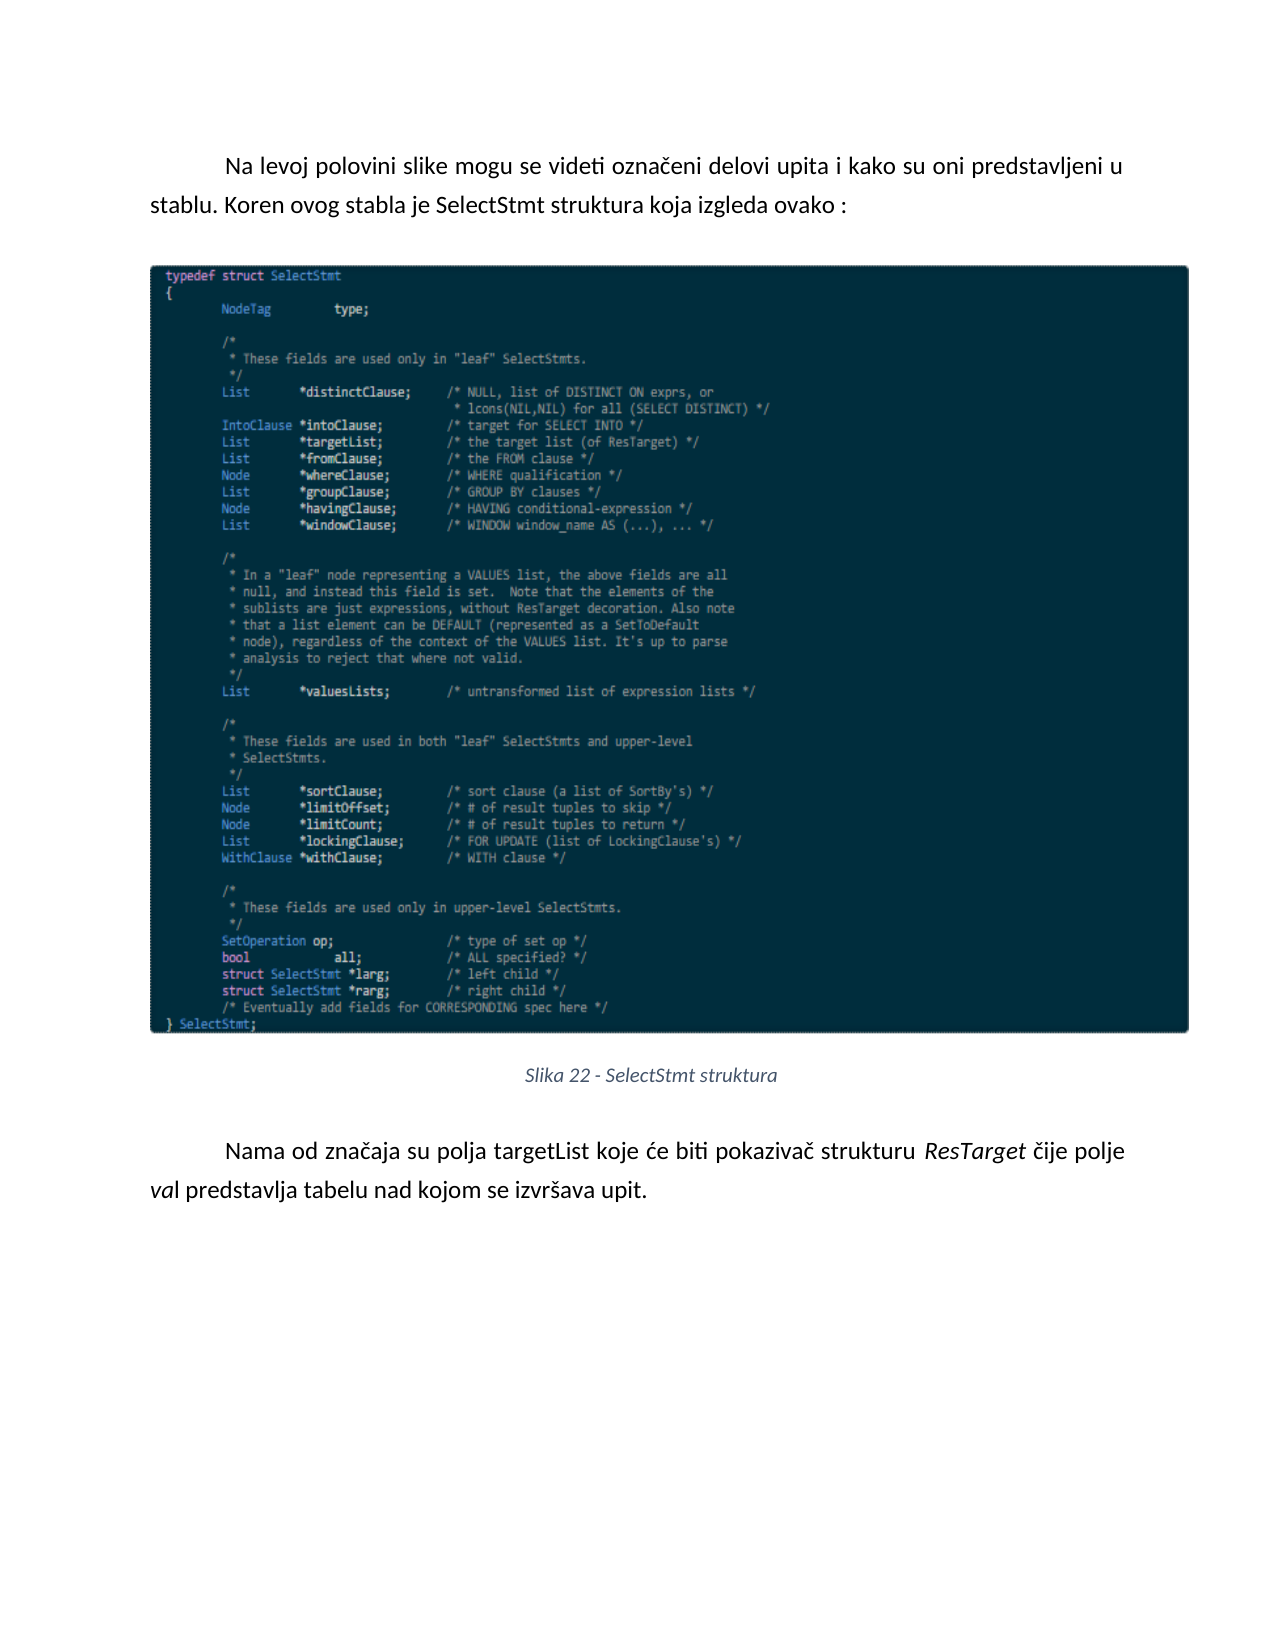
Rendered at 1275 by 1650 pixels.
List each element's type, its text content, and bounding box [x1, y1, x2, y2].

picture [265, 752, 312, 762]
picture [406, 586, 411, 596]
picture [575, 403, 580, 413]
picture [644, 572, 650, 579]
picture [518, 420, 537, 430]
picture [688, 736, 692, 746]
picture [258, 306, 271, 316]
picture [259, 752, 263, 762]
picture [336, 356, 355, 363]
picture [419, 639, 425, 646]
picture [385, 689, 389, 699]
picture [581, 387, 614, 396]
picture [693, 587, 698, 596]
picture [350, 985, 389, 998]
picture [559, 620, 573, 629]
picture [245, 752, 257, 762]
picture [540, 953, 558, 962]
picture [336, 739, 355, 746]
picture [419, 736, 446, 746]
picture [433, 589, 439, 596]
picture [533, 403, 558, 416]
picture [250, 304, 257, 313]
picture [532, 952, 538, 962]
picture [399, 1002, 418, 1012]
picture [561, 489, 579, 496]
picture [511, 473, 531, 480]
picture [603, 1002, 607, 1013]
picture [496, 621, 558, 629]
picture [617, 403, 621, 413]
picture [701, 586, 713, 596]
picture [469, 803, 474, 811]
picture [272, 656, 284, 666]
picture [519, 736, 543, 746]
picture [300, 387, 318, 396]
picture [469, 403, 474, 413]
picture [223, 721, 228, 730]
picture [477, 985, 489, 998]
picture [327, 836, 333, 845]
picture [245, 902, 278, 912]
picture [222, 304, 250, 313]
picture [384, 653, 397, 663]
picture [329, 656, 341, 663]
picture [343, 653, 361, 666]
picture [603, 819, 615, 829]
picture [392, 636, 411, 646]
picture [560, 789, 566, 796]
picture [545, 387, 559, 396]
picture [300, 686, 347, 696]
picture [448, 520, 452, 531]
picture [244, 1002, 249, 1012]
picture [426, 639, 432, 646]
picture [369, 636, 384, 646]
picture [497, 902, 531, 912]
picture [222, 819, 250, 829]
picture [494, 570, 510, 579]
picture [708, 603, 727, 613]
picture [511, 587, 538, 596]
picture [672, 586, 685, 596]
picture [448, 586, 453, 596]
picture [329, 586, 362, 596]
picture [617, 619, 635, 629]
picture [222, 952, 250, 962]
picture [503, 935, 517, 945]
picture [524, 506, 537, 513]
picture [468, 570, 486, 579]
picture [497, 636, 517, 646]
picture [313, 938, 328, 947]
picture [651, 639, 664, 649]
picture [400, 736, 411, 746]
picture [237, 1019, 248, 1028]
picture [679, 689, 692, 696]
picture [504, 802, 537, 812]
picture [335, 305, 362, 316]
picture [308, 902, 326, 912]
picture [680, 839, 689, 845]
picture [287, 353, 292, 363]
picture [476, 603, 509, 613]
picture [435, 353, 446, 363]
picture [637, 439, 664, 449]
picture [308, 620, 319, 629]
picture [693, 639, 713, 648]
picture [582, 952, 586, 963]
picture [623, 636, 629, 646]
picture [546, 420, 558, 430]
picture [526, 985, 530, 995]
picture [596, 506, 650, 516]
picture [426, 606, 432, 613]
picture [537, 520, 559, 529]
picture [463, 736, 467, 746]
picture [652, 503, 664, 513]
picture [336, 905, 355, 912]
picture [705, 390, 713, 396]
picture [546, 604, 579, 616]
picture [342, 390, 352, 396]
picture [447, 637, 467, 646]
picture [540, 486, 558, 496]
picture [498, 1002, 517, 1012]
picture [300, 486, 383, 499]
picture [694, 606, 700, 613]
picture [271, 969, 280, 978]
picture [666, 789, 671, 799]
picture [533, 985, 545, 995]
picture [308, 653, 320, 663]
picture [435, 638, 445, 646]
picture [540, 820, 545, 829]
picture [398, 905, 411, 912]
picture [638, 802, 650, 815]
picture [595, 488, 600, 497]
picture [468, 470, 488, 480]
picture [251, 1002, 277, 1012]
picture [328, 572, 343, 579]
picture [461, 603, 474, 613]
picture [623, 820, 664, 829]
picture [490, 620, 494, 632]
picture [308, 353, 326, 363]
picture [499, 438, 537, 449]
picture [504, 822, 531, 829]
picture [665, 739, 685, 746]
picture [238, 669, 242, 679]
picture [166, 270, 215, 283]
picture [519, 353, 572, 363]
picture [412, 653, 447, 663]
picture [222, 503, 250, 513]
picture [575, 786, 579, 796]
picture [294, 355, 305, 363]
picture [371, 353, 390, 363]
picture [433, 619, 445, 629]
picture [293, 572, 299, 579]
picture [308, 736, 326, 746]
picture [414, 353, 425, 366]
picture [328, 622, 334, 629]
picture [363, 386, 405, 396]
picture [469, 686, 558, 696]
picture [301, 1002, 305, 1012]
picture [476, 619, 481, 629]
picture [644, 836, 664, 848]
picture [398, 356, 411, 363]
picture [287, 902, 306, 912]
picture [350, 1002, 355, 1011]
picture [539, 905, 552, 912]
picture [259, 420, 292, 430]
picture [517, 523, 524, 529]
picture [561, 852, 566, 863]
picture [588, 603, 622, 613]
picture [308, 786, 341, 796]
picture [371, 736, 390, 746]
picture [300, 503, 391, 516]
picture [414, 622, 426, 629]
picture [603, 803, 615, 812]
picture [566, 471, 579, 480]
picture [468, 387, 485, 396]
picture [616, 739, 650, 749]
picture [307, 606, 327, 613]
picture [245, 736, 278, 746]
picture [244, 487, 249, 496]
picture [679, 639, 685, 646]
picture [223, 985, 263, 995]
picture [308, 437, 347, 449]
picture [482, 802, 496, 812]
picture [421, 603, 425, 613]
picture [244, 586, 263, 596]
picture [371, 1002, 390, 1012]
picture [601, 686, 615, 696]
picture [468, 736, 494, 746]
picture [609, 589, 615, 596]
picture [617, 636, 621, 646]
picture [307, 819, 334, 829]
picture [546, 470, 552, 479]
picture [456, 905, 489, 915]
picture [469, 936, 495, 948]
picture [308, 1005, 313, 1015]
picture [652, 390, 663, 396]
picture [343, 786, 381, 799]
picture [553, 820, 573, 832]
picture [553, 803, 558, 812]
picture [308, 420, 326, 430]
picture [244, 686, 249, 696]
picture [482, 819, 496, 829]
picture [635, 789, 650, 796]
picture [222, 786, 227, 796]
picture [673, 622, 685, 629]
picture [476, 969, 493, 978]
picture [539, 603, 545, 612]
picture [701, 403, 742, 413]
picture [653, 786, 664, 796]
picture [602, 403, 614, 413]
picture [468, 854, 474, 862]
picture [314, 755, 320, 762]
picture [588, 473, 600, 480]
picture [345, 570, 355, 579]
text Na levoj polovini slike mogu se videti označeni delovi upita i kako su oni predstavljeni u stablu. Koren ovog stabla je SelectStmt struktura koja izgleda ovako : [150, 150, 1125, 220]
text Slika 22 - SelectStmt struktura [450, 1062, 1125, 1088]
picture [363, 523, 391, 530]
picture [258, 852, 292, 862]
picture [259, 969, 263, 979]
picture [503, 736, 516, 746]
picture [448, 836, 452, 847]
picture [540, 803, 545, 812]
picture [357, 1002, 361, 1012]
picture [482, 406, 507, 413]
picture [266, 653, 270, 663]
picture [596, 420, 608, 430]
picture [630, 569, 636, 579]
picture [637, 403, 671, 413]
picture [435, 902, 446, 912]
picture [708, 786, 713, 797]
picture [496, 453, 524, 463]
picture [433, 1002, 495, 1012]
picture [469, 421, 474, 430]
picture [280, 1002, 298, 1012]
picture [314, 586, 326, 596]
picture [371, 586, 397, 596]
picture [537, 503, 551, 513]
picture [286, 589, 305, 596]
picture [244, 620, 270, 629]
picture [561, 437, 572, 446]
picture [553, 504, 558, 513]
picture [287, 603, 299, 613]
picture [470, 786, 495, 796]
picture [554, 470, 558, 480]
picture [271, 936, 284, 945]
picture [581, 406, 594, 413]
picture [308, 453, 376, 463]
picture [715, 639, 727, 646]
picture [288, 936, 305, 945]
picture [554, 902, 615, 912]
picture [385, 622, 404, 629]
picture [588, 436, 601, 446]
picture [637, 619, 671, 629]
picture [244, 570, 257, 579]
picture [222, 936, 271, 948]
picture [301, 619, 305, 629]
picture [567, 523, 575, 529]
picture [474, 503, 510, 513]
picture [351, 686, 383, 696]
picture [222, 852, 257, 862]
picture [448, 619, 474, 629]
picture [336, 952, 355, 962]
picture [342, 836, 362, 848]
picture [559, 636, 566, 646]
picture [575, 636, 600, 646]
picture [237, 972, 255, 979]
picture [581, 622, 594, 629]
picture [287, 736, 292, 745]
picture [321, 852, 376, 862]
picture [245, 353, 278, 363]
picture [288, 969, 303, 978]
picture [426, 1002, 432, 1010]
picture [469, 952, 489, 962]
picture [271, 270, 340, 280]
picture [469, 588, 488, 596]
picture [609, 786, 622, 796]
picture [496, 836, 524, 845]
picture [602, 520, 614, 529]
picture [589, 586, 601, 596]
picture [491, 470, 502, 480]
picture [526, 938, 537, 945]
picture [336, 603, 347, 616]
picture [222, 686, 242, 696]
picture [222, 803, 250, 812]
picture [525, 836, 537, 845]
picture [294, 619, 298, 629]
picture [518, 855, 545, 862]
picture [265, 586, 270, 596]
picture [244, 604, 263, 613]
picture [533, 1005, 551, 1012]
picture [150, 264, 1189, 1035]
picture [238, 769, 242, 779]
picture [567, 686, 572, 696]
picture [687, 606, 694, 613]
picture [300, 852, 308, 859]
picture [546, 587, 551, 596]
picture [561, 570, 580, 579]
picture [293, 636, 355, 649]
picture [512, 852, 516, 862]
picture [581, 587, 586, 596]
picture [327, 969, 338, 978]
picture [672, 637, 677, 646]
picture [525, 636, 558, 646]
text Nama od značaja su polja targetList koje će biti pokazivač strukturu ResTarget čije polje val predstavlja tabelu nad kojom se izvršava upit. [150, 1135, 1125, 1205]
picture [686, 403, 698, 413]
picture [630, 387, 643, 396]
picture [589, 736, 608, 746]
picture [477, 421, 509, 433]
picture [222, 437, 227, 446]
picture [511, 403, 523, 413]
picture [602, 622, 608, 629]
picture [560, 802, 594, 815]
picture [439, 573, 447, 582]
picture [364, 437, 376, 446]
picture [363, 972, 389, 982]
picture [435, 606, 446, 613]
picture [414, 586, 426, 596]
picture [366, 836, 387, 845]
picture [222, 470, 250, 480]
picture [266, 603, 270, 613]
picture [658, 570, 671, 579]
picture [245, 656, 263, 663]
picture [588, 836, 601, 845]
picture [414, 902, 426, 915]
picture [327, 420, 381, 433]
picture [223, 420, 257, 430]
picture [222, 1019, 234, 1028]
picture [518, 789, 545, 796]
picture [469, 454, 489, 463]
picture [560, 1002, 587, 1012]
picture [309, 835, 324, 845]
picture [575, 686, 593, 696]
picture [667, 390, 681, 396]
picture [223, 270, 263, 280]
picture [306, 520, 319, 530]
picture [335, 802, 383, 812]
picture [533, 819, 537, 829]
picture [690, 839, 700, 845]
picture [701, 686, 706, 696]
picture [638, 603, 657, 613]
picture [222, 487, 228, 496]
picture [322, 1002, 341, 1012]
picture [672, 603, 685, 613]
picture [630, 836, 635, 845]
picture [308, 569, 313, 579]
picture [469, 819, 475, 827]
picture [558, 587, 572, 596]
picture [497, 952, 531, 965]
picture [300, 470, 383, 480]
picture [448, 969, 452, 980]
picture [616, 586, 656, 596]
picture [659, 736, 664, 746]
picture [271, 985, 340, 995]
picture [308, 802, 334, 812]
picture [546, 736, 579, 746]
picture [371, 902, 390, 912]
picture [335, 819, 376, 829]
picture [631, 403, 635, 416]
picture [561, 503, 593, 513]
picture [222, 453, 242, 463]
picture [477, 852, 496, 862]
picture [427, 586, 432, 596]
picture [540, 453, 558, 463]
picture [388, 839, 397, 845]
picture [623, 604, 635, 613]
picture [244, 639, 271, 646]
picture [709, 686, 727, 696]
picture [456, 653, 473, 663]
picture [623, 689, 663, 699]
picture [533, 470, 537, 480]
picture [238, 370, 242, 380]
picture [624, 803, 635, 812]
picture [237, 920, 241, 930]
picture [668, 403, 678, 413]
picture [225, 969, 234, 979]
picture [512, 986, 523, 995]
picture [363, 572, 411, 582]
picture [468, 486, 503, 496]
picture [728, 606, 734, 613]
picture [476, 437, 489, 446]
picture [167, 287, 172, 300]
picture [666, 686, 678, 696]
picture [512, 786, 516, 796]
picture [475, 636, 489, 646]
picture [371, 620, 376, 629]
picture [503, 353, 516, 363]
picture [610, 436, 629, 446]
picture [567, 387, 579, 396]
picture [343, 622, 368, 629]
picture [617, 387, 622, 396]
picture [370, 606, 411, 616]
picture [202, 1022, 211, 1028]
picture [463, 353, 494, 363]
picture [468, 520, 510, 530]
picture [679, 572, 700, 579]
picture [469, 836, 489, 845]
picture [608, 420, 622, 430]
picture [448, 787, 452, 797]
picture [448, 471, 452, 481]
picture [575, 819, 594, 829]
picture [181, 1019, 199, 1028]
picture [313, 969, 324, 978]
picture [630, 436, 636, 446]
picture [593, 570, 622, 579]
picture [321, 520, 355, 530]
picture [518, 603, 537, 613]
picture [688, 619, 692, 629]
picture [306, 852, 320, 862]
picture [561, 456, 573, 463]
picture [553, 938, 566, 948]
picture [244, 454, 249, 463]
picture [512, 486, 524, 496]
picture [561, 420, 572, 430]
picture [223, 887, 228, 896]
